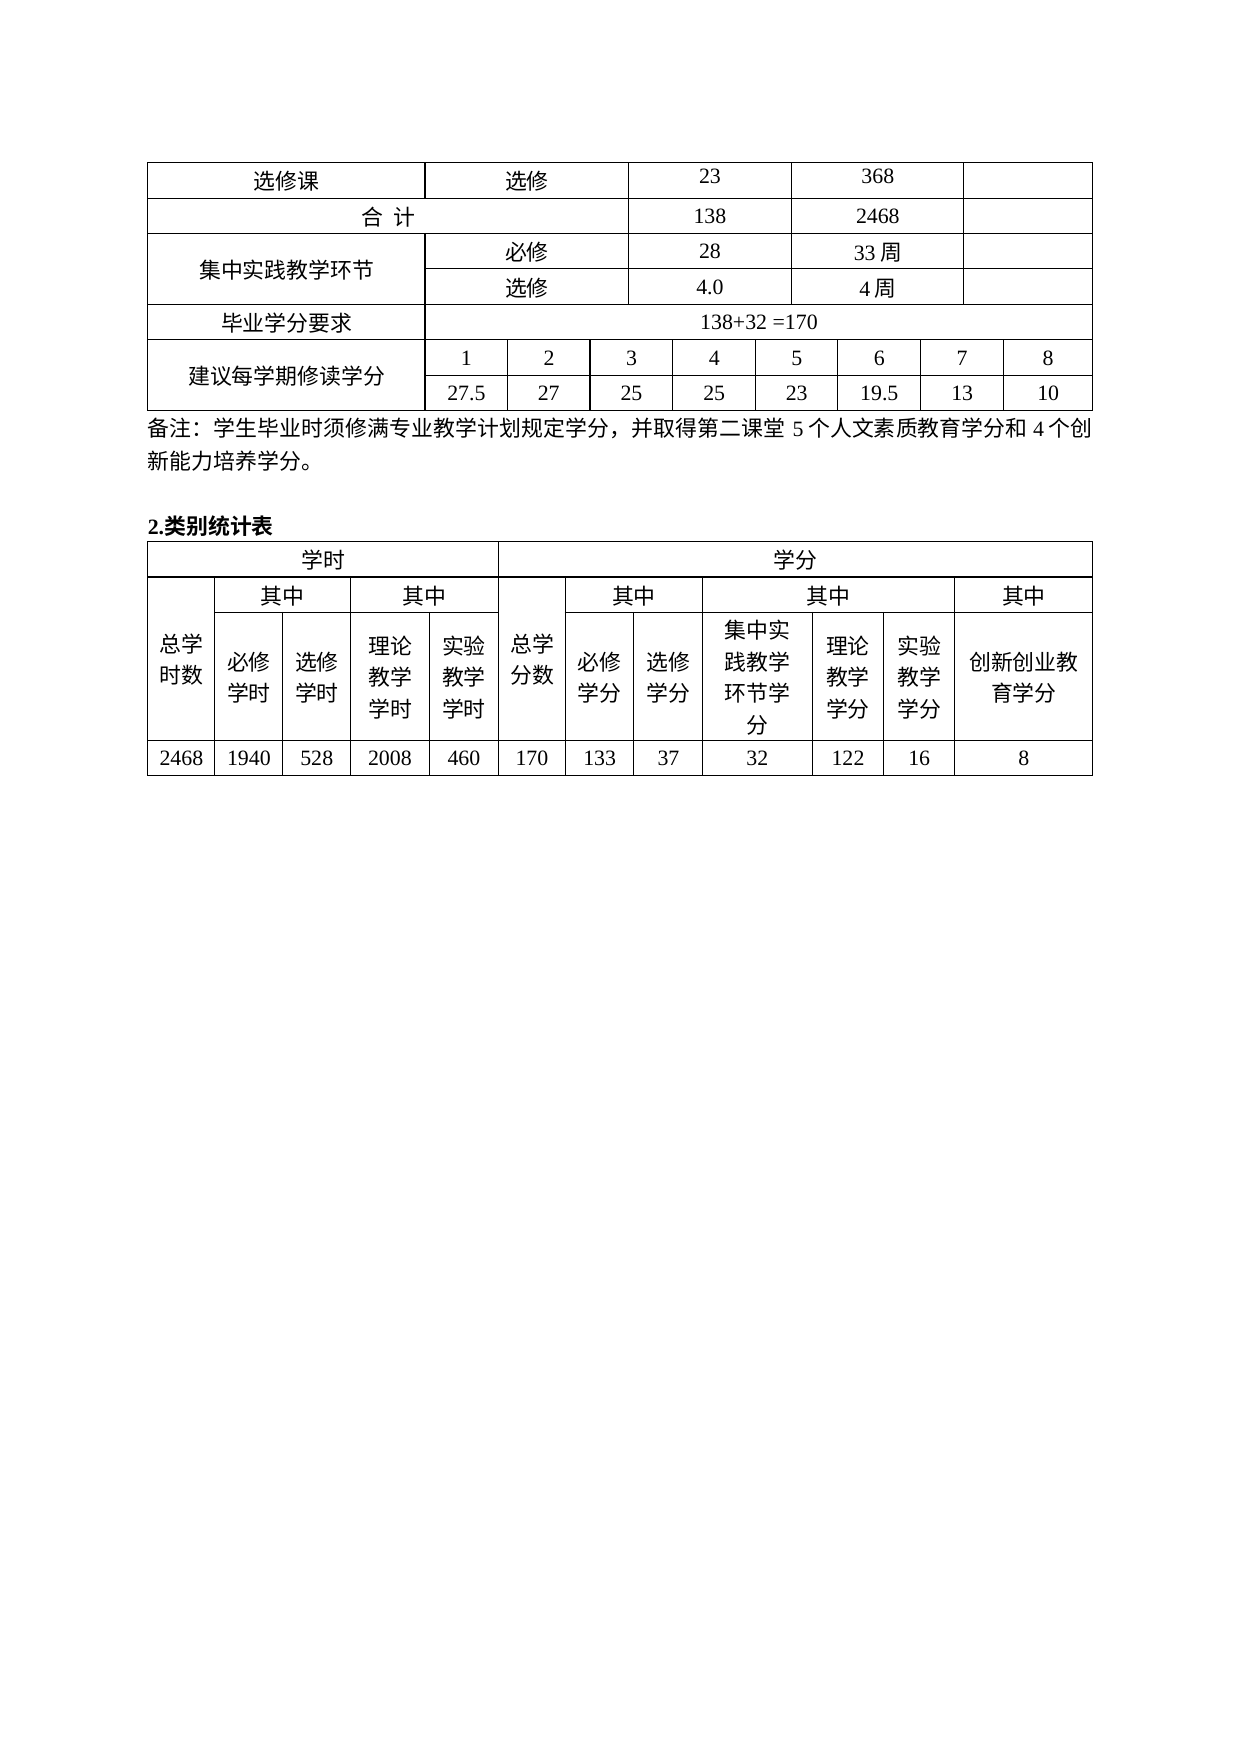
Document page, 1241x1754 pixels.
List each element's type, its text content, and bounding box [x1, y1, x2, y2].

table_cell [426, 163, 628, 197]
text 2.类别统计表 [148, 508, 1092, 541]
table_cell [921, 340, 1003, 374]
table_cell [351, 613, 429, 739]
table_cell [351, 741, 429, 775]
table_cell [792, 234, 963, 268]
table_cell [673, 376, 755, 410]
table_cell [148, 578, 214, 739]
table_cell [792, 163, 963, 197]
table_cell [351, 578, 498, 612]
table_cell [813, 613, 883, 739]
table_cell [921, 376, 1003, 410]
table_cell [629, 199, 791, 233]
text 备注：学生毕业时须修满专业教学计划规定学分，并取得第二课堂5个人文素质教育学分和4个创新能力培养学分。 [148, 411, 1092, 476]
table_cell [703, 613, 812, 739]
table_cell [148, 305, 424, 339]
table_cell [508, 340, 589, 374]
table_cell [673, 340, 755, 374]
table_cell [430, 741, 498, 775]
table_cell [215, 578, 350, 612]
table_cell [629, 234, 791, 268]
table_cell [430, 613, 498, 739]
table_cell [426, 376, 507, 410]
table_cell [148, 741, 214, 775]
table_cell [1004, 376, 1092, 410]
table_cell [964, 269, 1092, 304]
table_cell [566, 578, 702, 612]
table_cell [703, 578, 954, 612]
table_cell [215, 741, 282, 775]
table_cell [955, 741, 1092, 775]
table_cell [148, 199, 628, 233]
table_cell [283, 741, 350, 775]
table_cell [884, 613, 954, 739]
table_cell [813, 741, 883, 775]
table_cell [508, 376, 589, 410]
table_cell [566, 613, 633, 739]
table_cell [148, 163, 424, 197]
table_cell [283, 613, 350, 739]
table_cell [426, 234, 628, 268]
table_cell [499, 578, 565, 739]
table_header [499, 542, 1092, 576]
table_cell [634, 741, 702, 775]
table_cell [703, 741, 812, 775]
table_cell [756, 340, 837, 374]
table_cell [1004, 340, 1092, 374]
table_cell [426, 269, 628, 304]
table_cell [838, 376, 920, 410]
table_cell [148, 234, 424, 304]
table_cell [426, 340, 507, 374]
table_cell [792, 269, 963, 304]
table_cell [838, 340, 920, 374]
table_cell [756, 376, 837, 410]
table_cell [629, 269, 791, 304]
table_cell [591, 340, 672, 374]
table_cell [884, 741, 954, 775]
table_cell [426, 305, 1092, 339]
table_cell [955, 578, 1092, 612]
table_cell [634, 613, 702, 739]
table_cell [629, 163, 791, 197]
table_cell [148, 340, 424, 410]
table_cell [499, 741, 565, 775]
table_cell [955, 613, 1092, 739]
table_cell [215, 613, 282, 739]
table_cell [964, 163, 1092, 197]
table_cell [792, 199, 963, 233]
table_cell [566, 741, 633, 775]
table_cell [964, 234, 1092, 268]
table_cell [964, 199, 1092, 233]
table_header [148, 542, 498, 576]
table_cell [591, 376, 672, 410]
